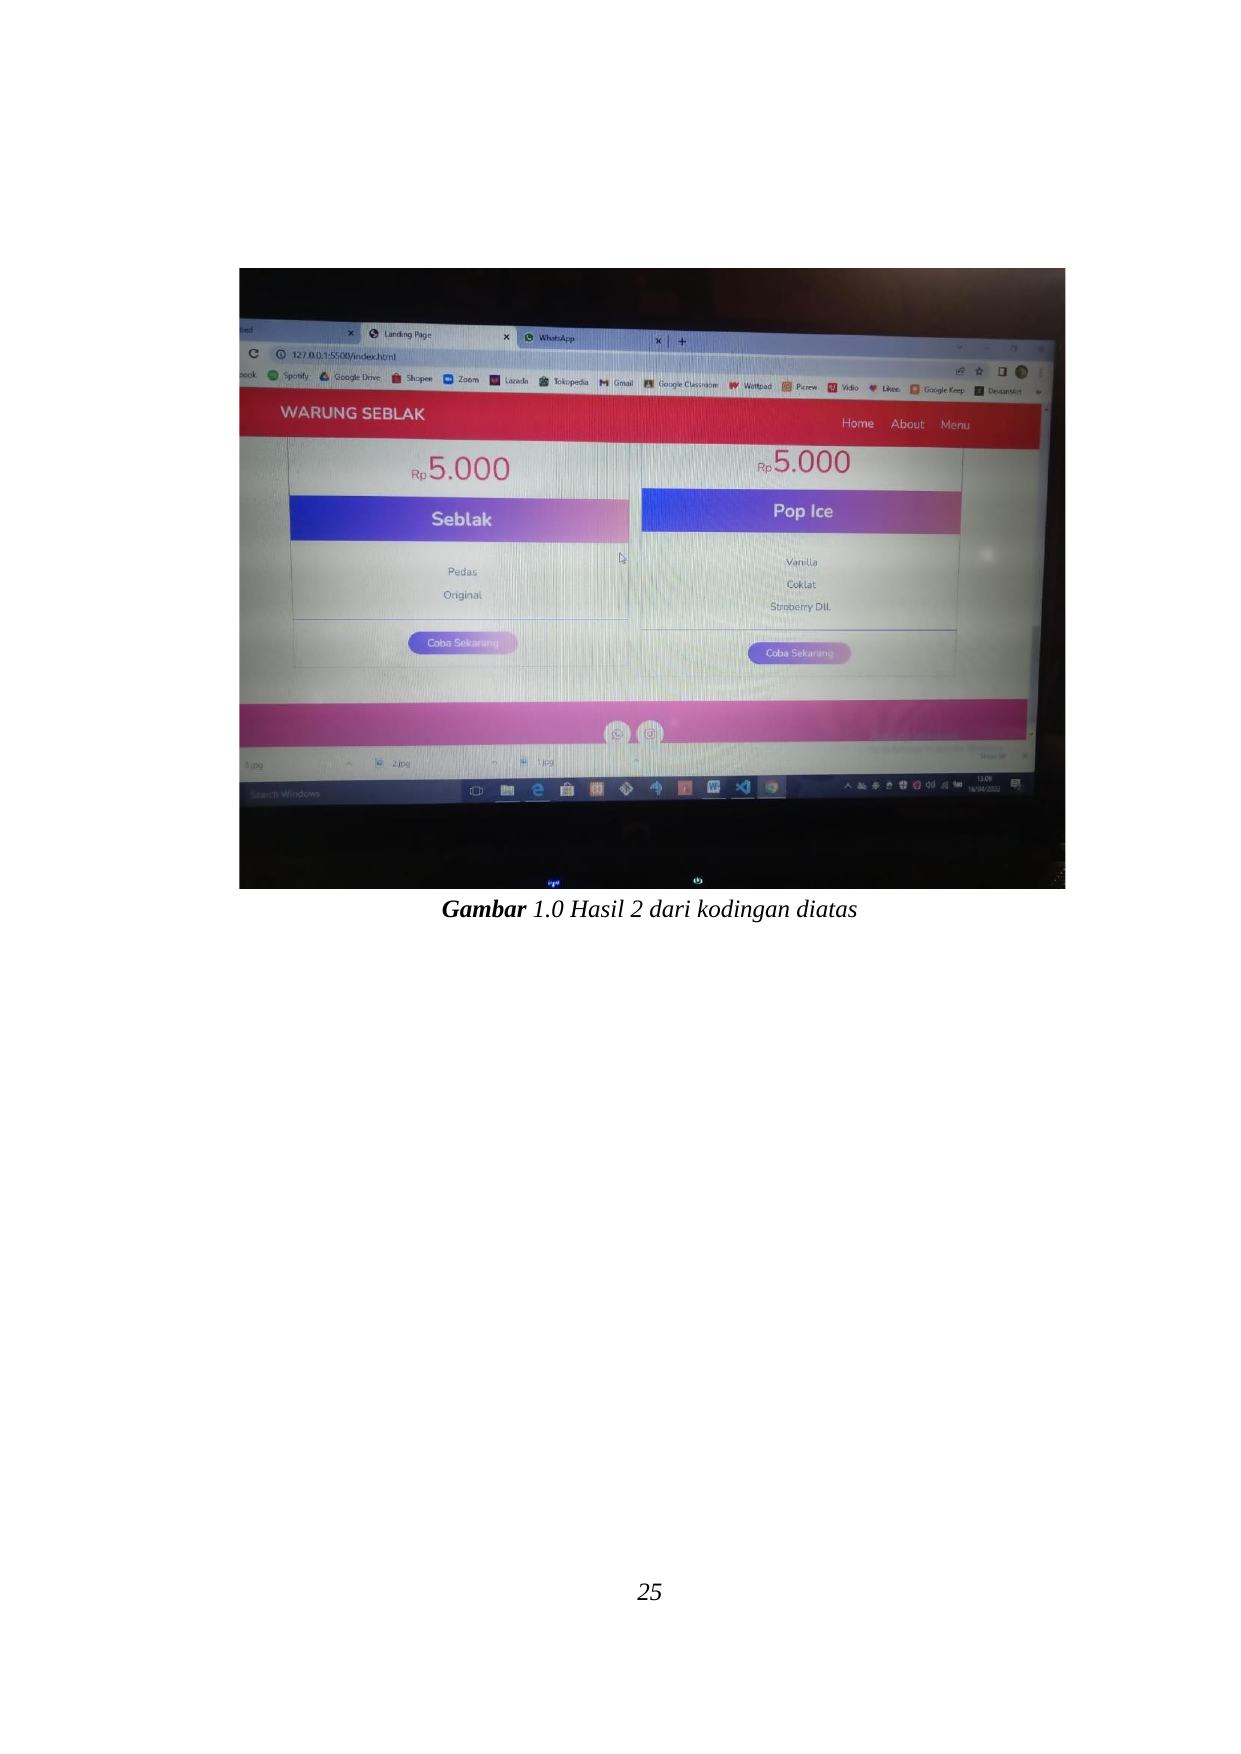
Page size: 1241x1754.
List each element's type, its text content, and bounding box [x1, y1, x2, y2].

text 25 [248, 1577, 1051, 1606]
text Gambar 1.0 Hasil 2 dari kodingan diatas [248, 894, 1051, 922]
picture [239, 268, 1066, 889]
